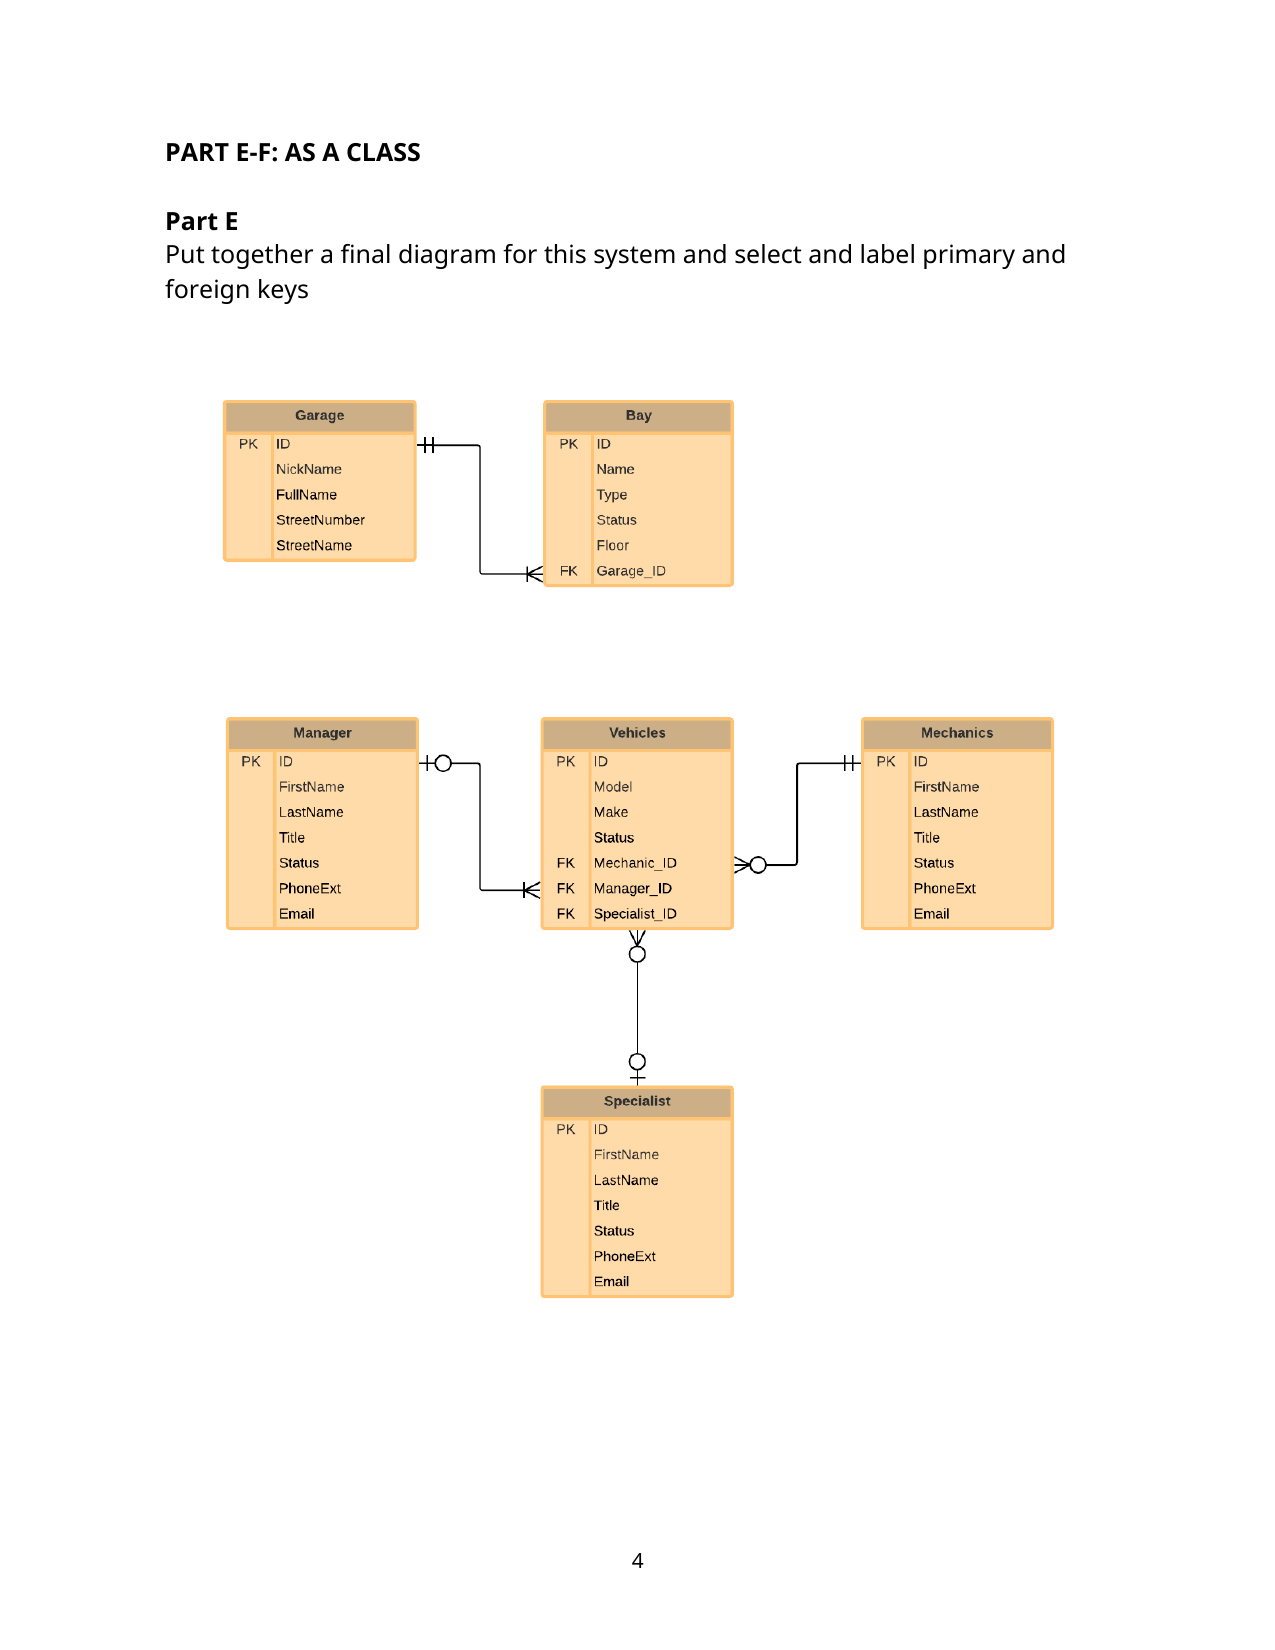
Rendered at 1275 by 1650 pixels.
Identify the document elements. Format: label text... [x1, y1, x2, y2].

text Part E [165, 203, 1110, 237]
text Put together a final diagram for this system and select and label primary and foreign keys [165, 237, 1110, 305]
text PART E-F: AS A CLASS [165, 135, 1110, 169]
picture [165, 339, 1111, 1359]
